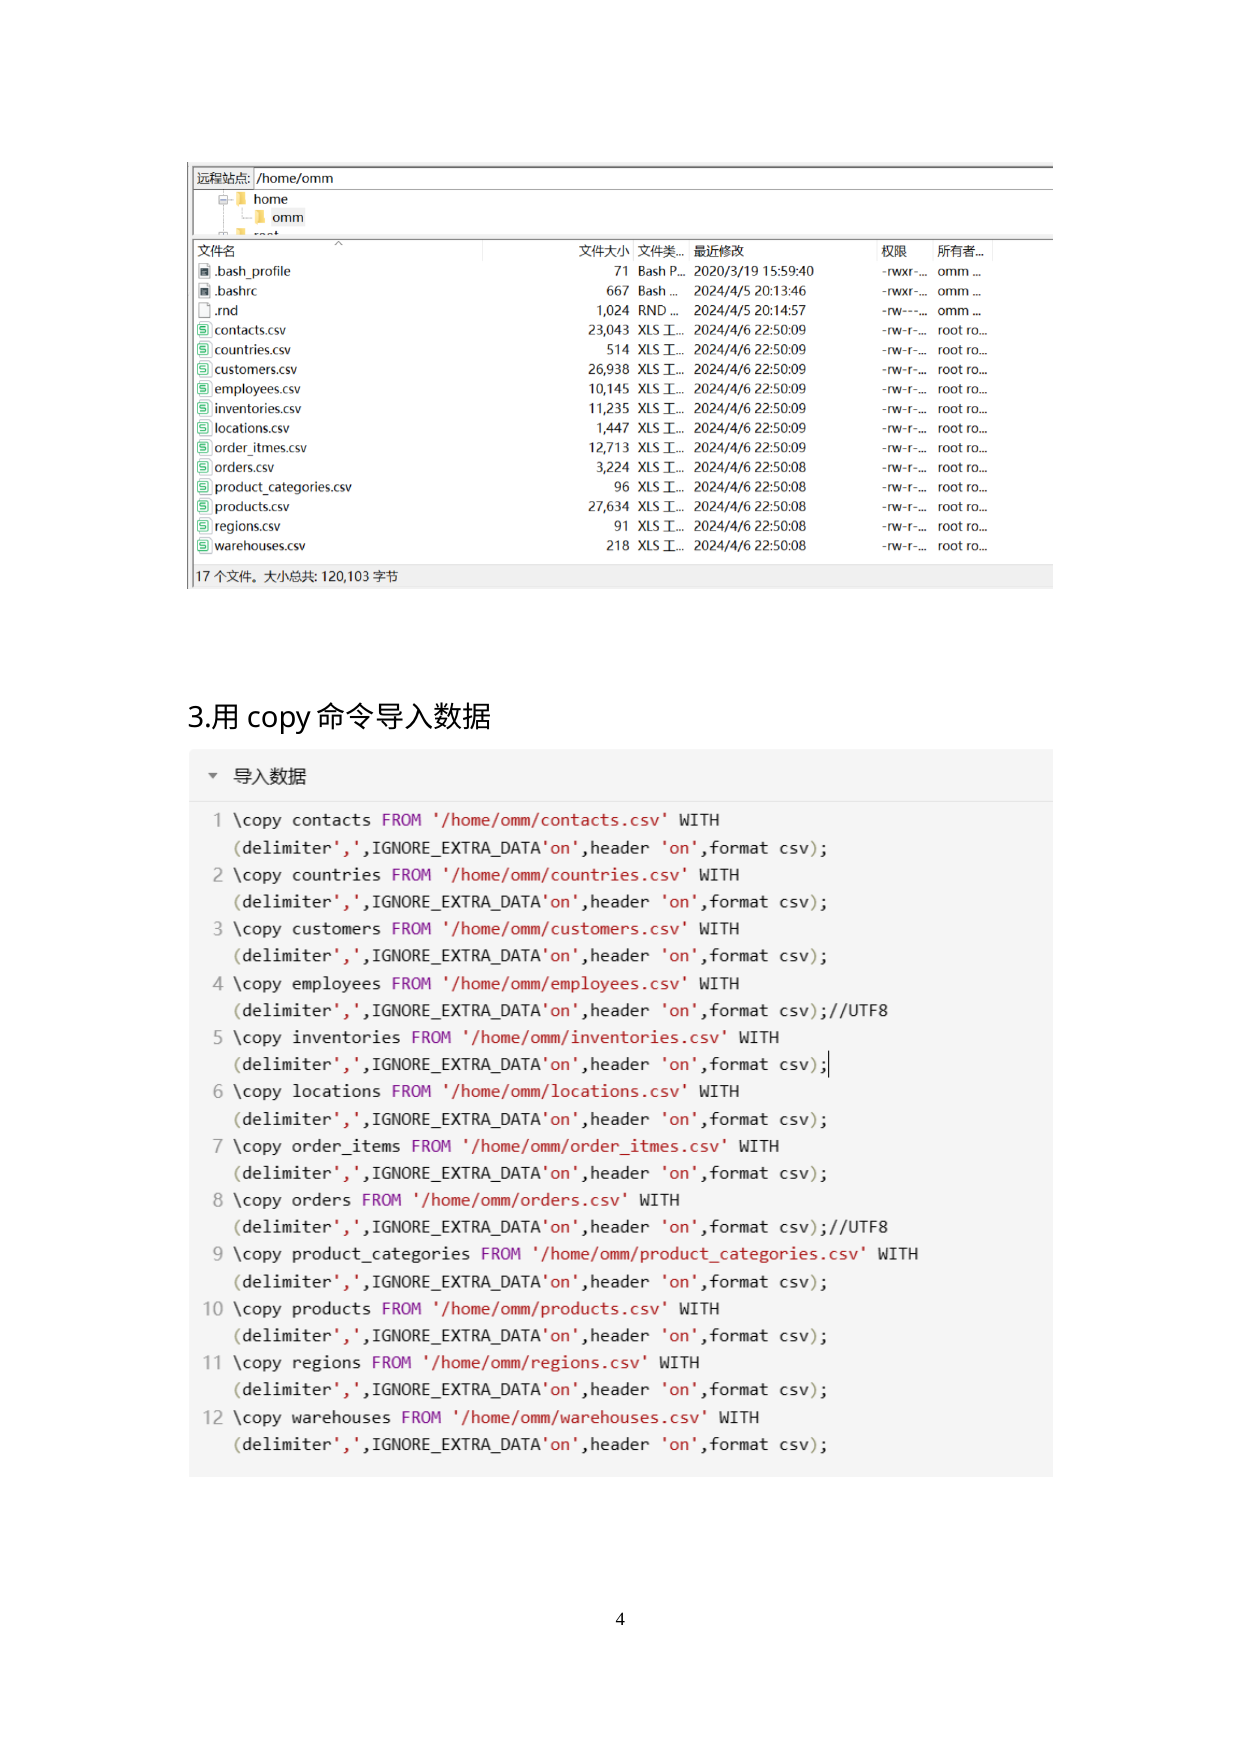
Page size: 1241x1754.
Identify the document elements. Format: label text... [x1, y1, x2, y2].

picture [187, 747, 1053, 1477]
picture [187, 162, 1053, 589]
text 3.用copy命令导入数据 [187, 682, 1053, 747]
